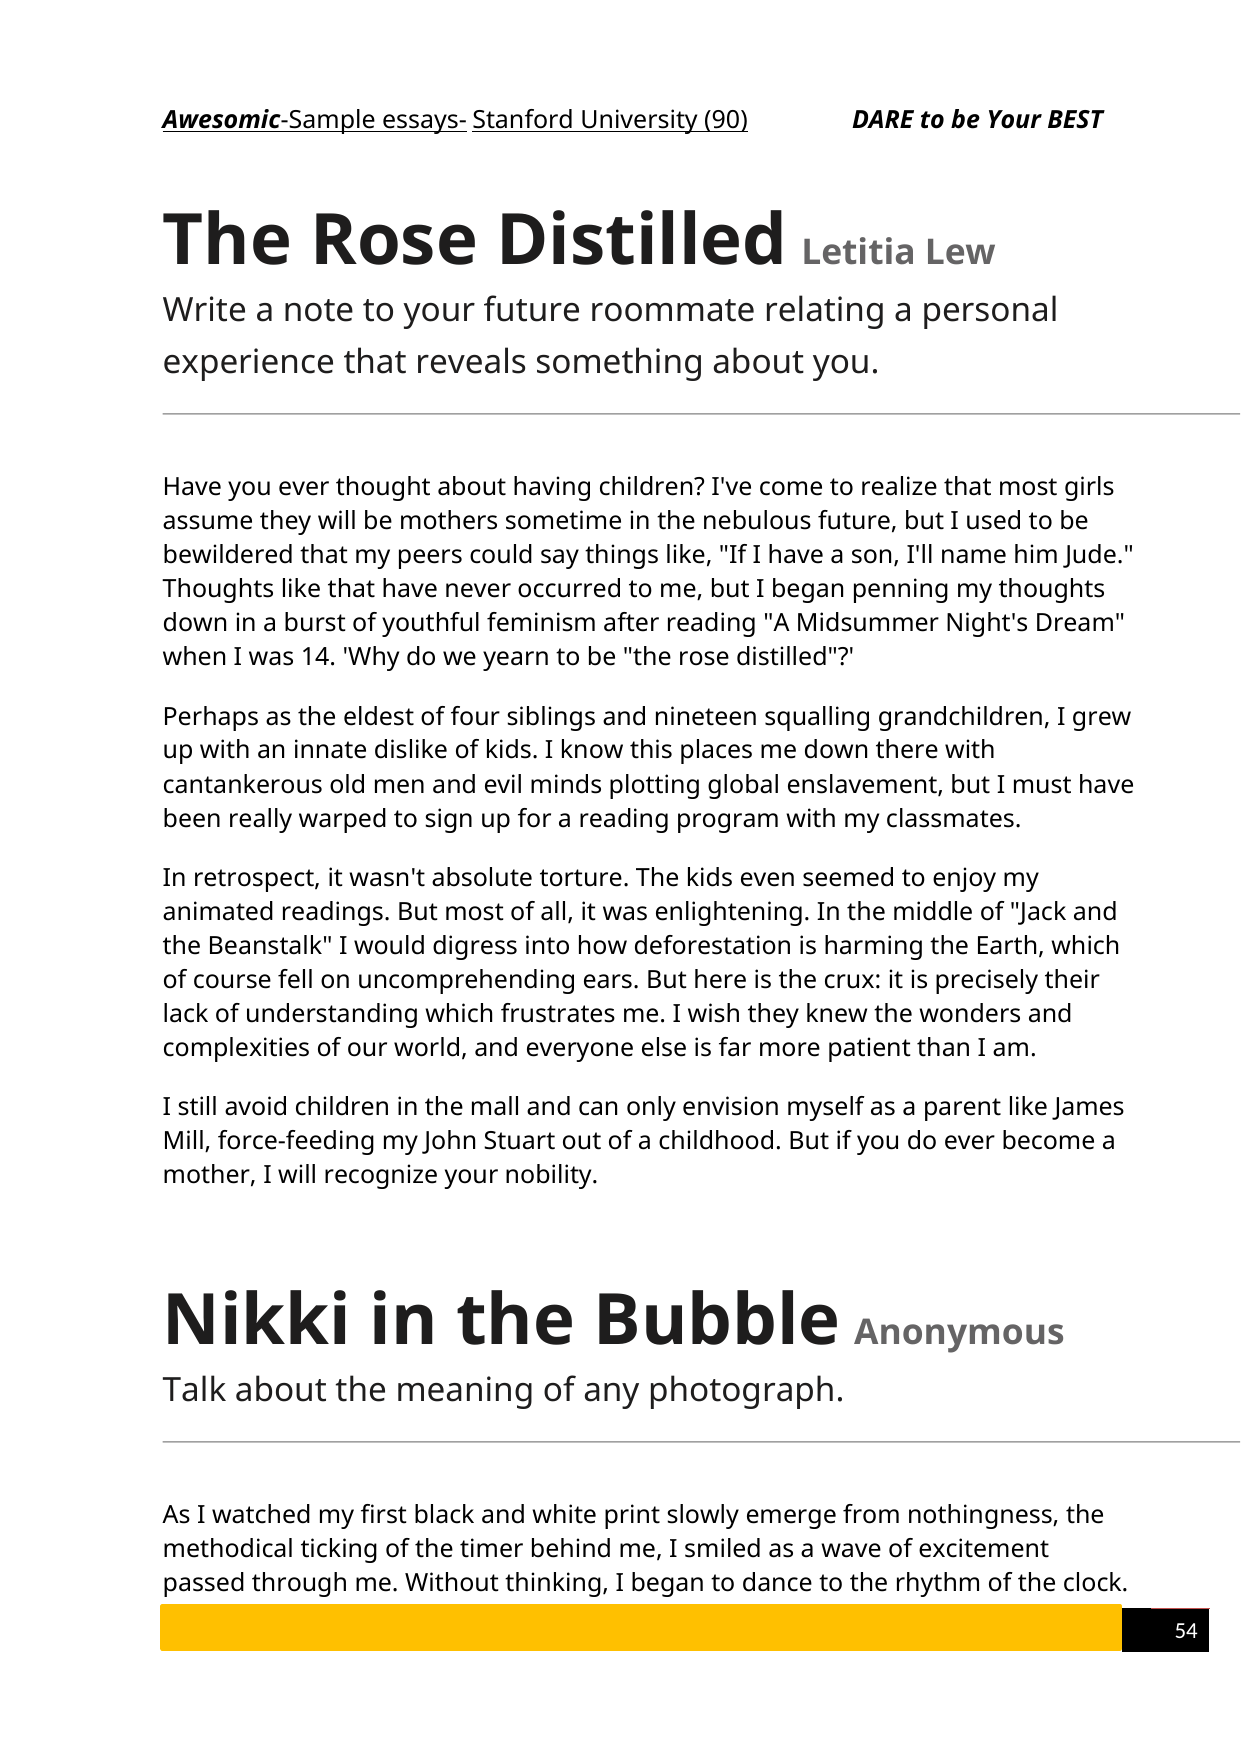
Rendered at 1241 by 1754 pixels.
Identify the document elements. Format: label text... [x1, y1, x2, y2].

text I still avoid children in the mall and can only envision myself as a parent like James Mill, force-feeding my John Stuart out of a childhood. But if you do ever become a mother, I will recognize your nobility. [162, 1089, 1137, 1191]
subtitle Write a note to your future roommate relating a personal experience that reveals something about you. [162, 285, 1137, 383]
text Perhaps as the eldest of four siblings and nineteen squalling grandchildren, I grew up with an innate dislike of kids. I know this places me down there with cantankerous old men and evil minds plotting global enslavement, but I must have been really warped to sign up for a reading program with my classmates. [162, 698, 1137, 834]
text In retrospect, it wasn't absolute torture. The kids even seemed to enjoy my animated readings. But most of all, it was enlightening. In the middle of "Jack and the Beanstalk" I would digress into how deforestation is harming the Earth, which of course fell on uncomprehending ears. But here is the crux: it is precisely their lack of understanding which frustrates me. I wish they knew the wonders and complexities of our world, and everyone else is far more patient than I am. [162, 859, 1137, 1064]
subtitle The Rose Distilled Letitia Lew [162, 189, 1137, 285]
subtitle Nikki in the Bubble Anonymous [162, 1269, 1137, 1365]
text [162, 1497, 1137, 1599]
text Have you ever thought about having children? I've come to realize that most girls assume they will be mothers sometime in the nebulous future, but I used to be bewildered that my peers could say things like, "If I have a son, I'll name him Jude." Thoughts like that have never occurred to me, but I began penning my thoughts down in a burst of youthful feminism after reading "A Midsummer Night's Dream" when I was 14. 'Why do we yearn to be "the rose distilled"?' [162, 469, 1137, 673]
subtitle Talk about the meaning of any photograph. [162, 1365, 1137, 1411]
